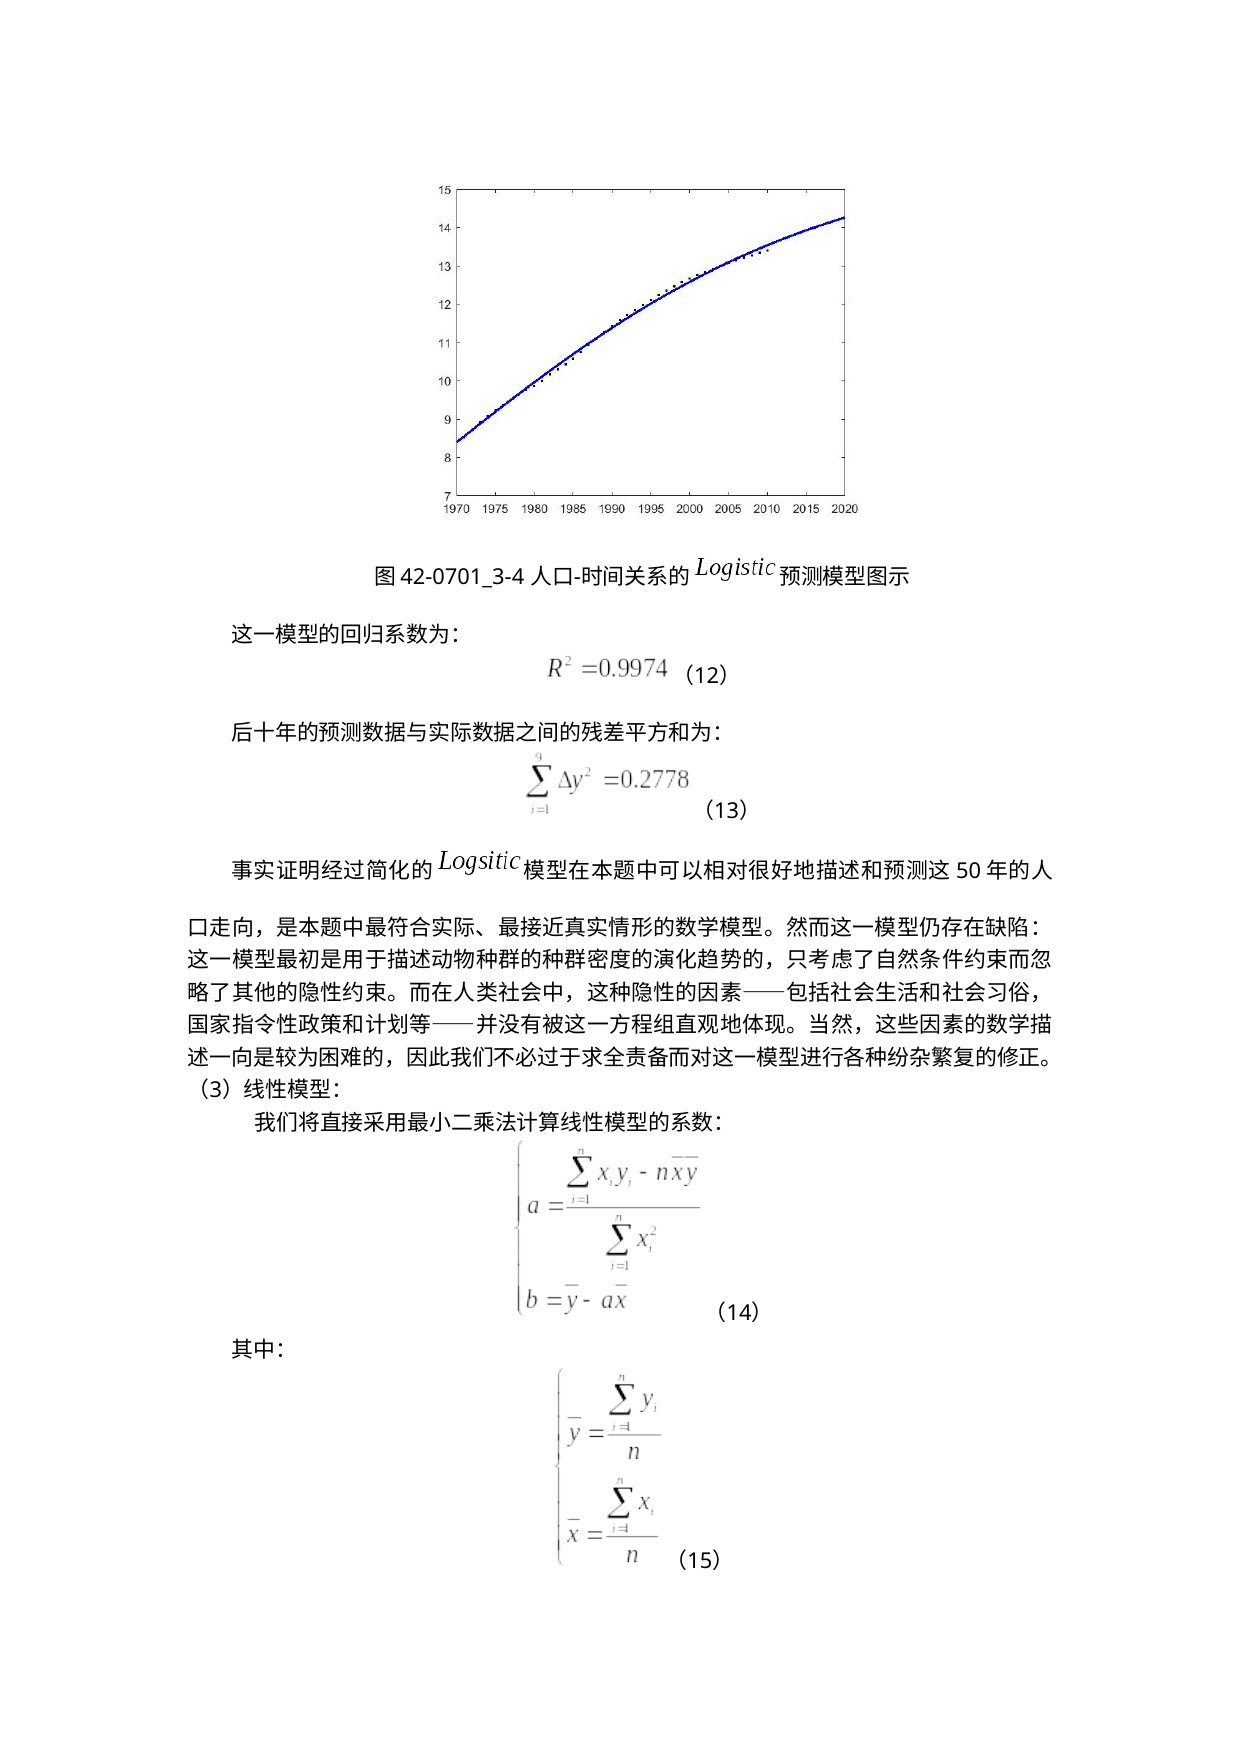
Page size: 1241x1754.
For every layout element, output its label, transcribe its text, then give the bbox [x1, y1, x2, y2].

text 事实证明经过简化的模型在本题中可以相对很好地描述和预测这50年的人口走向，是本题中最符合实际、最接近真实情形的数学模型。然而这一模型仍存在缺陷：这一模型最初是用于描述动物种群的种群密度的演化趋势的，只考虑了自然条件约束而忽略了其他的隐性约束。而在人类社会中，这种隐性的因素——包括社会生活和社会习俗，国家指令性政策和计划等——并没有被这一方程组直观地体现。当然，这些因素的数学描述一向是较为困难的，因此我们不必过于求全责备而对这一模型进行各种纷杂繁复的修正。 [187, 844, 1053, 1072]
text （3）线性模型： [187, 1072, 1053, 1104]
text （15） [187, 1364, 1053, 1592]
text （14） [187, 1137, 1053, 1332]
text 图42-0701_3-4 人口-时间关系的预测模型图示 [187, 552, 1053, 617]
text 后十年的预测数据与实际数据之间的残差平方和为： [187, 714, 1053, 747]
text 其中： [187, 1332, 1053, 1364]
text 我们将直接采用最小二乘法计算线性模型的系数： [187, 1104, 1053, 1137]
picture [392, 162, 892, 537]
text （12） [187, 649, 1053, 714]
text （13） [187, 747, 1053, 844]
text 这一模型的回归系数为： [187, 617, 1053, 649]
